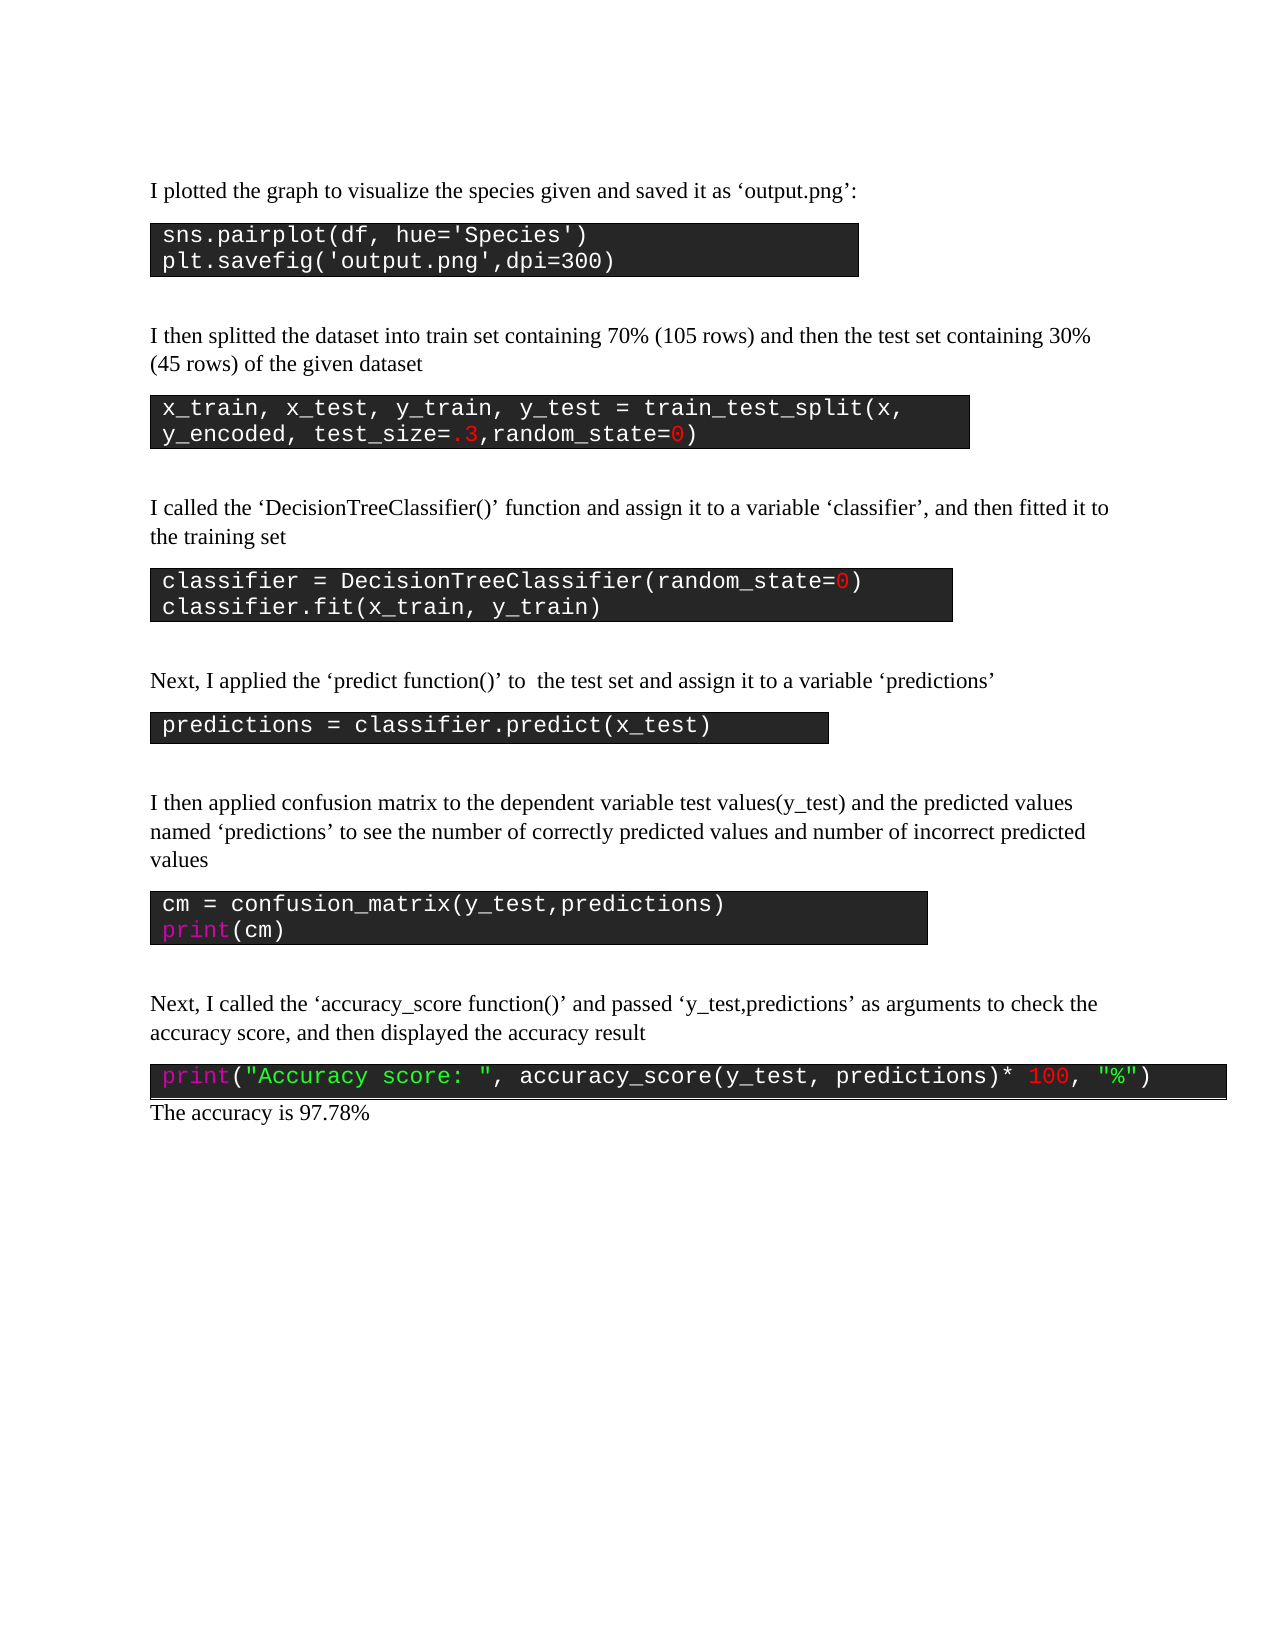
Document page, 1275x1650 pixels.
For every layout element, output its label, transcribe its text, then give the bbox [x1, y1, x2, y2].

table_header x_train, x_test, y_train, y_test = train_test_split(x, y_encoded, test_size=.3,random_state=0) [151, 396, 969, 448]
text I then applied confusion matrix to the dependent variable test values(y_test) and the predicted values named ‘predictions’ to see the number of correctly predicted values and number of incorrect predicted values [150, 789, 1125, 872]
text Next, I called the ‘accuracy_score function()’ and passed ‘y_test,predictions’ as arguments to check the accuracy score, and then displayed the accuracy result [150, 990, 1125, 1045]
text Next, I applied the ‘predict function()’ to the test set and assign it to a variable ‘predictions’ [150, 667, 1125, 693]
text I called the ‘DecisionTreeClassifier()’ function and assign it to a variable ‘classifier’, and then fitted it to the training set [150, 494, 1125, 549]
text I plotted the graph to visualize the species given and saved it as ‘output.png’: [150, 177, 1125, 204]
text I then splitted the dataset into train set containing 70% (105 rows) and then the test set containing 30% (45 rows) of the given dataset [150, 322, 1125, 377]
table_header cm = confusion_matrix(y_test,predictions) print(cm) [151, 892, 927, 944]
table_header classifier = DecisionTreeClassifier(random_state=0) classifier.fit(x_train, y_train) [151, 569, 952, 621]
table_header print("Accuracy score: ", accuracy_score(y_test, predictions)* 100, "%") [151, 1065, 1226, 1098]
table_header predictions = classifier.predict(x_test) [151, 713, 828, 743]
text The accuracy is 97.78% [150, 1100, 1125, 1126]
table_header sns.pairplot(df, hue='Species') plt.savefig('output.png',dpi=300) [151, 224, 858, 276]
